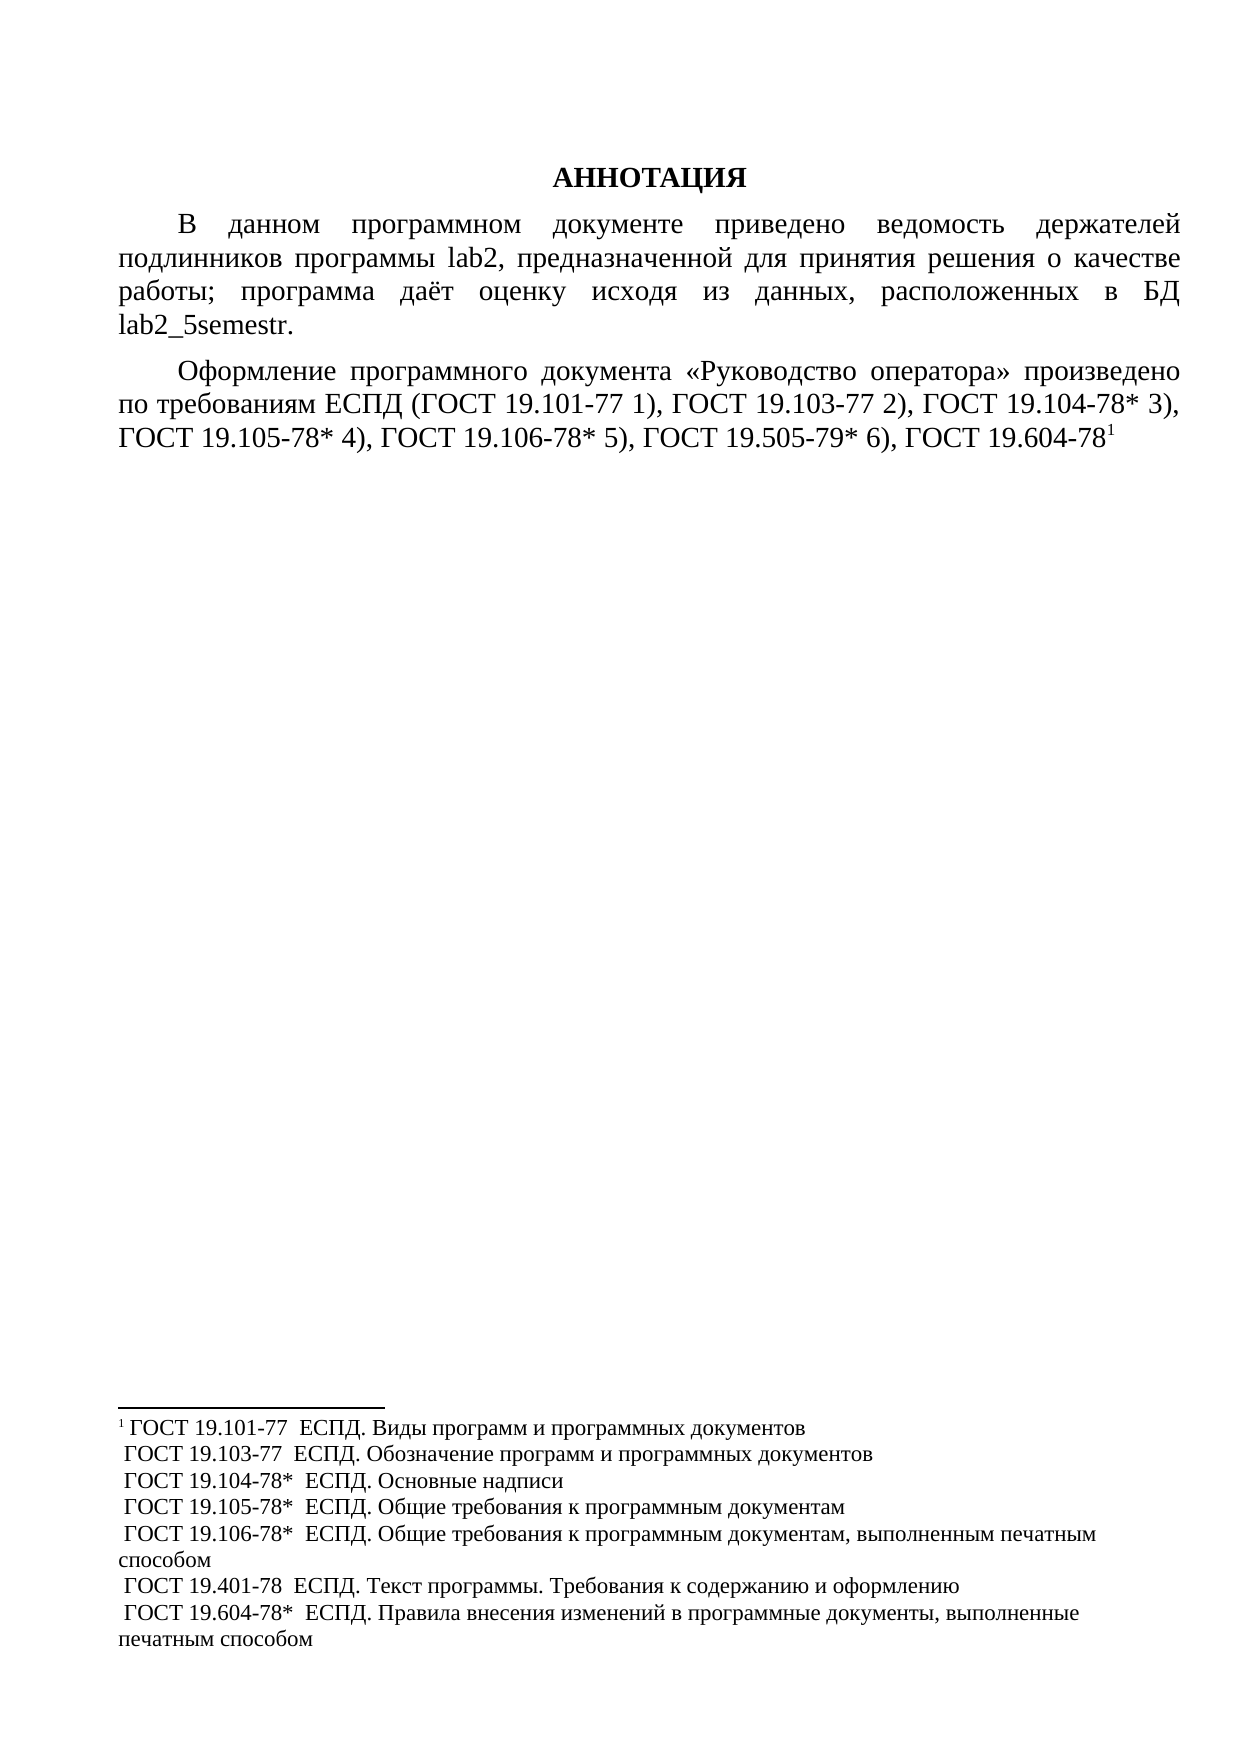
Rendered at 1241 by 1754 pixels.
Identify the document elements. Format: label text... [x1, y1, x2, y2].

text Оформление программного документа «Руководство оператора» произведено по требованиям ЕСПД (ГОСТ 19.101-77 1), ГОСТ 19.103-77 2), ГОСТ 19.104-78* 3), ГОСТ 19.105-78* 4), ГОСТ 19.106-78* 5), ГОСТ 19.505-79* 6), ГОСТ 19.604-78 [118, 353, 1181, 453]
text В данном программном документе приведено ведомость держателей подлинников программы lab2, предназначенной для принятия решения о качестве работы; программа даёт оценку исходя из данных, расположенных в БД lab2_5semestr. [118, 206, 1181, 340]
text АННОТАЦИЯ [118, 160, 1181, 194]
